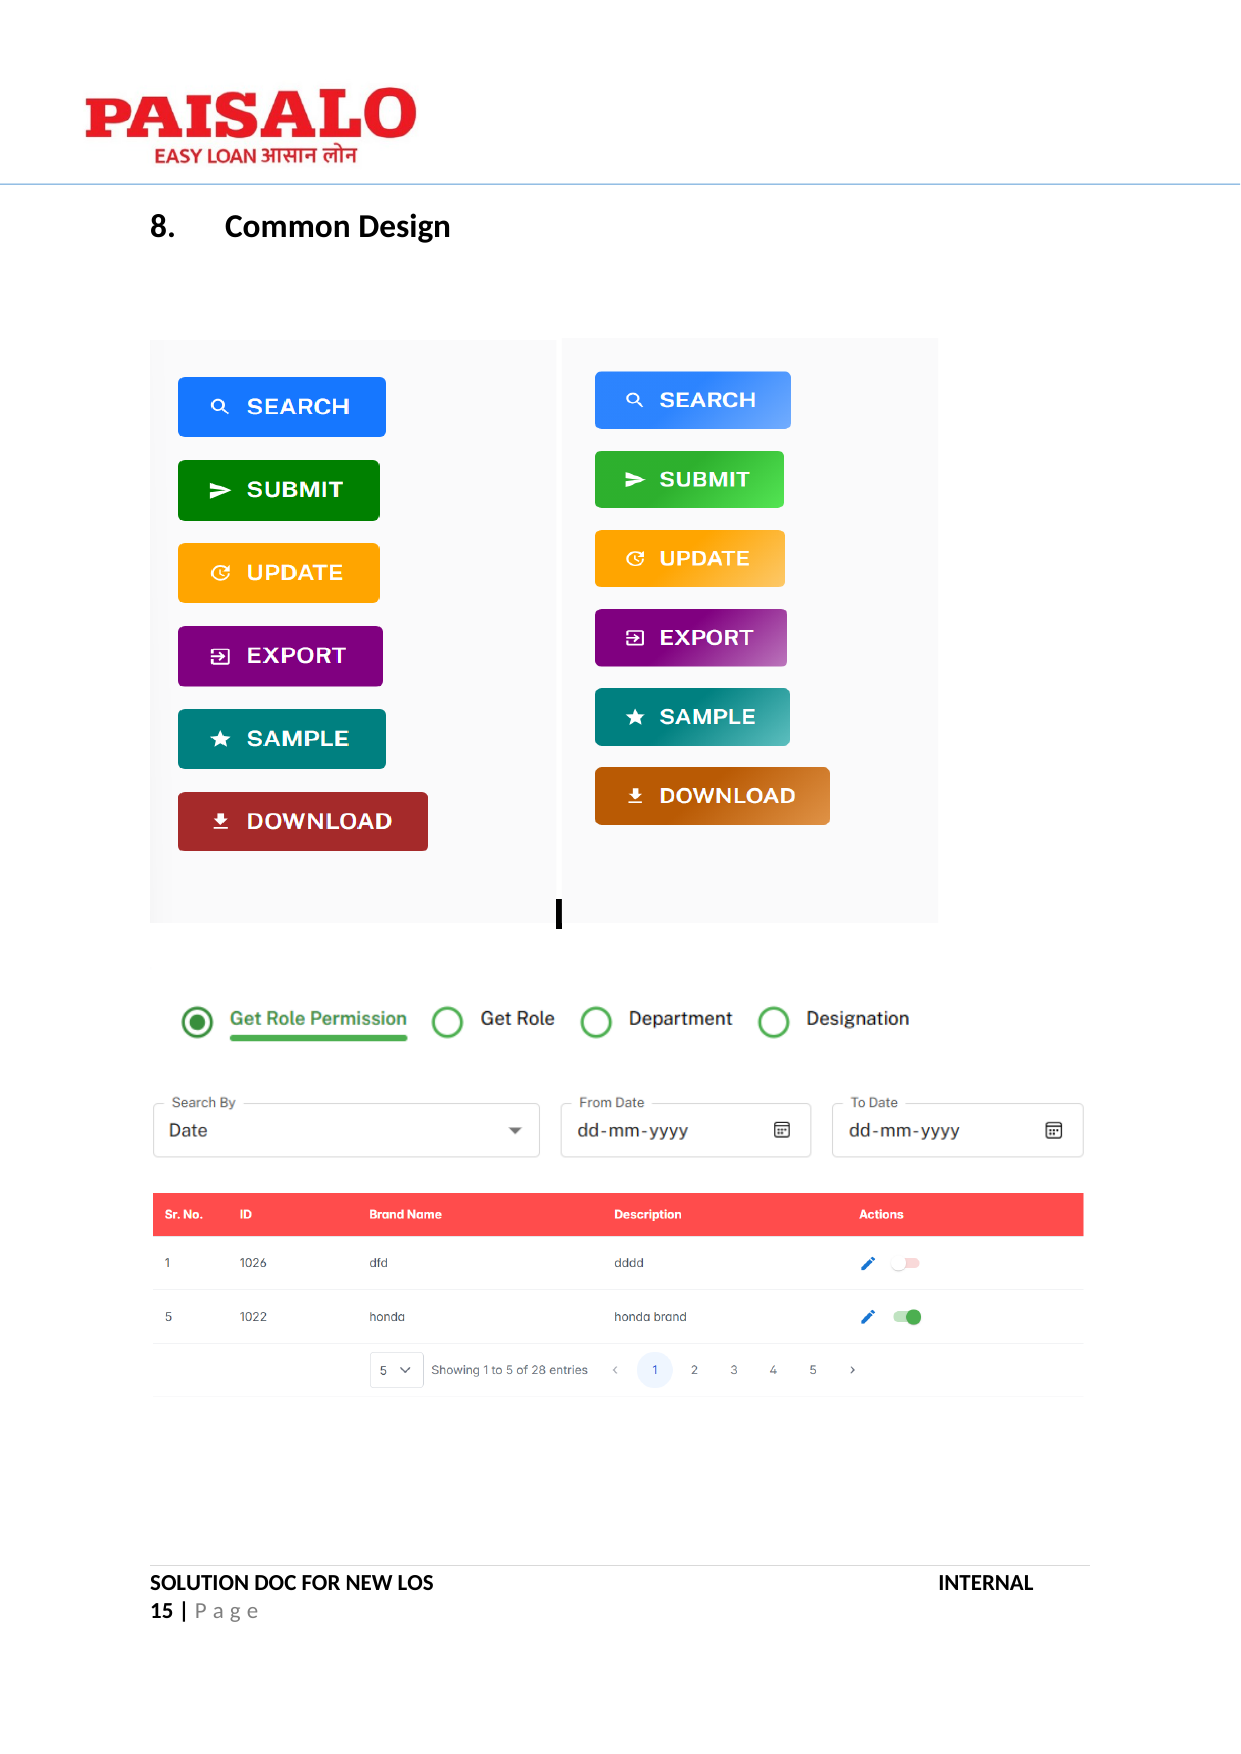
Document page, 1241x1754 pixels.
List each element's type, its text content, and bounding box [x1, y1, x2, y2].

picture [561, 338, 939, 923]
picture [82, 73, 420, 177]
picture [150, 340, 557, 923]
subtitle Common Design [150, 205, 1090, 245]
picture [150, 1080, 1091, 1170]
picture [150, 967, 979, 1064]
picture [150, 1186, 1091, 1406]
